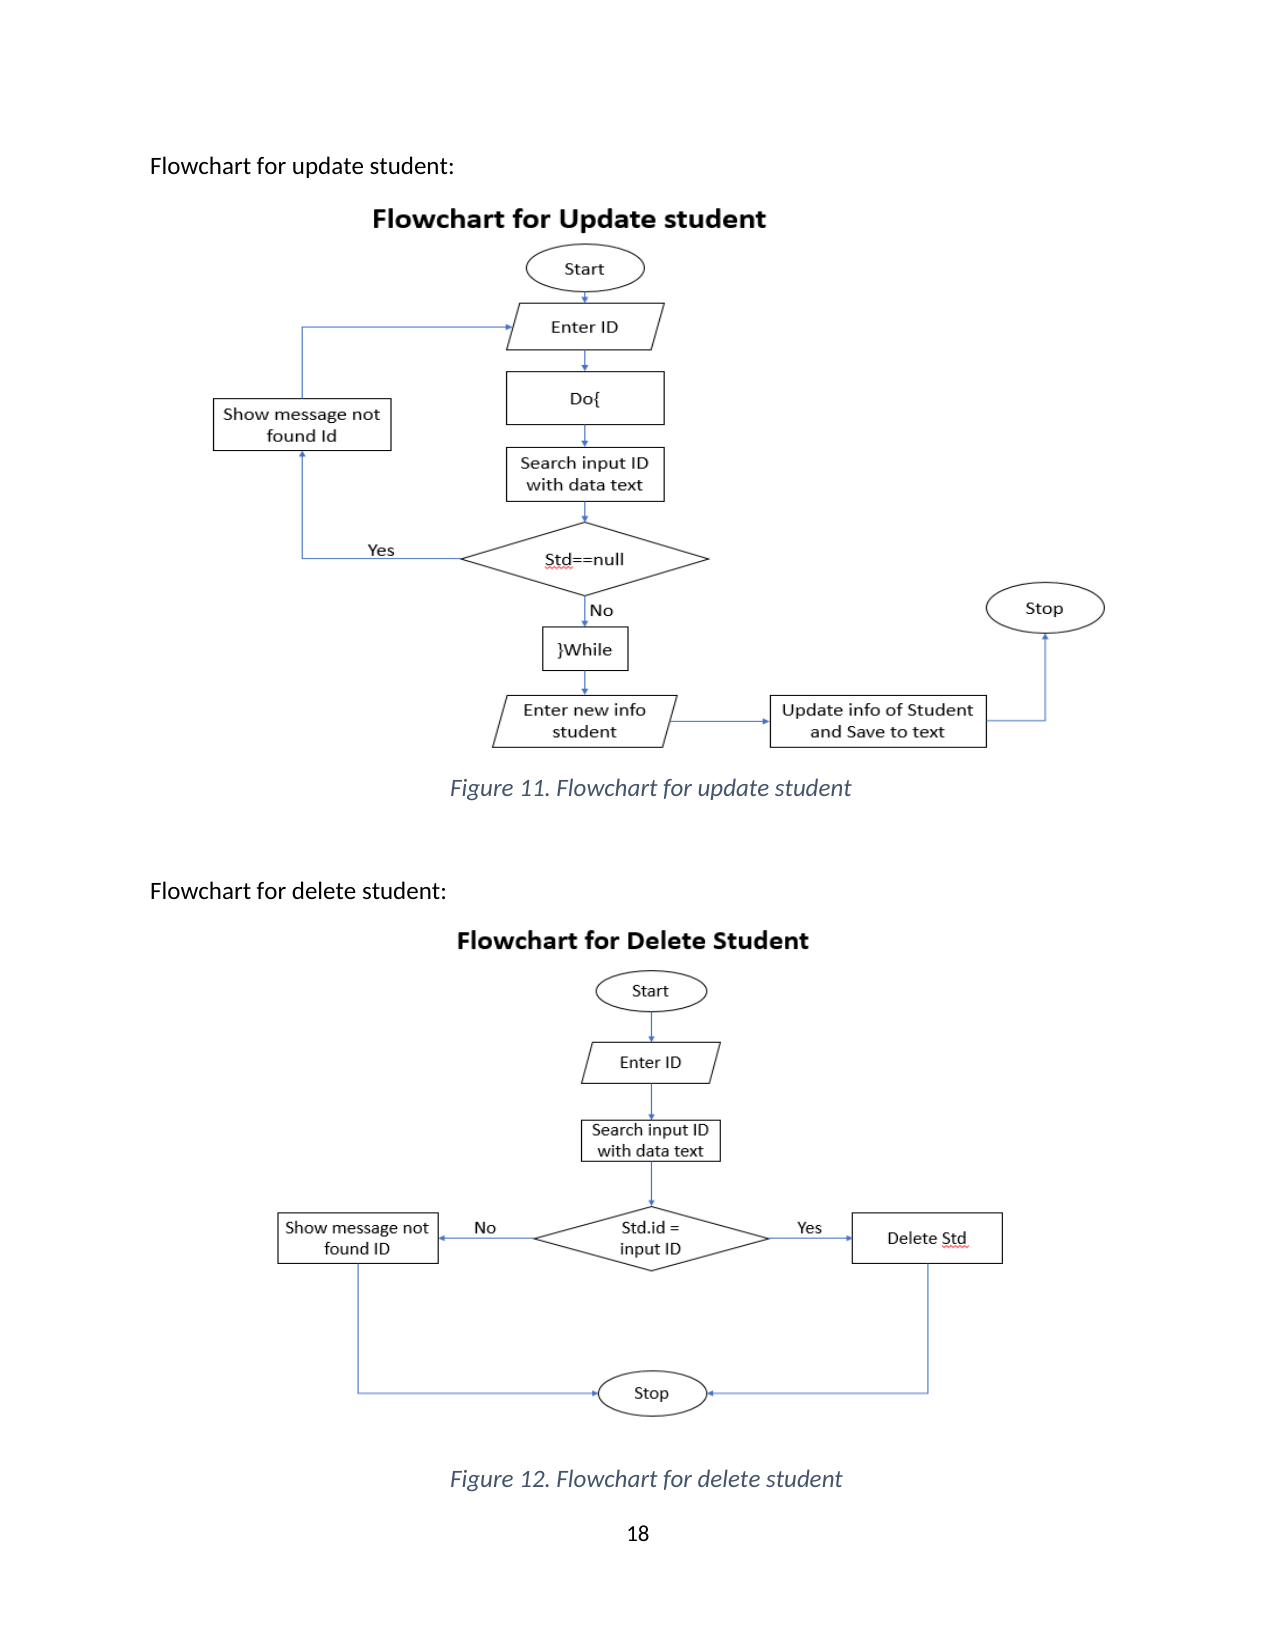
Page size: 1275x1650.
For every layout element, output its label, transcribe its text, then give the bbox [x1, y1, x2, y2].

picture [150, 927, 1125, 1443]
text Flowchart for update student: [150, 150, 1125, 181]
text Figure 11. Flowchart for update student [375, 772, 1125, 803]
text Flowchart for delete student: [150, 876, 1125, 906]
picture [150, 201, 1125, 752]
text Figure 12. Flowchart for delete student [375, 1464, 1125, 1494]
